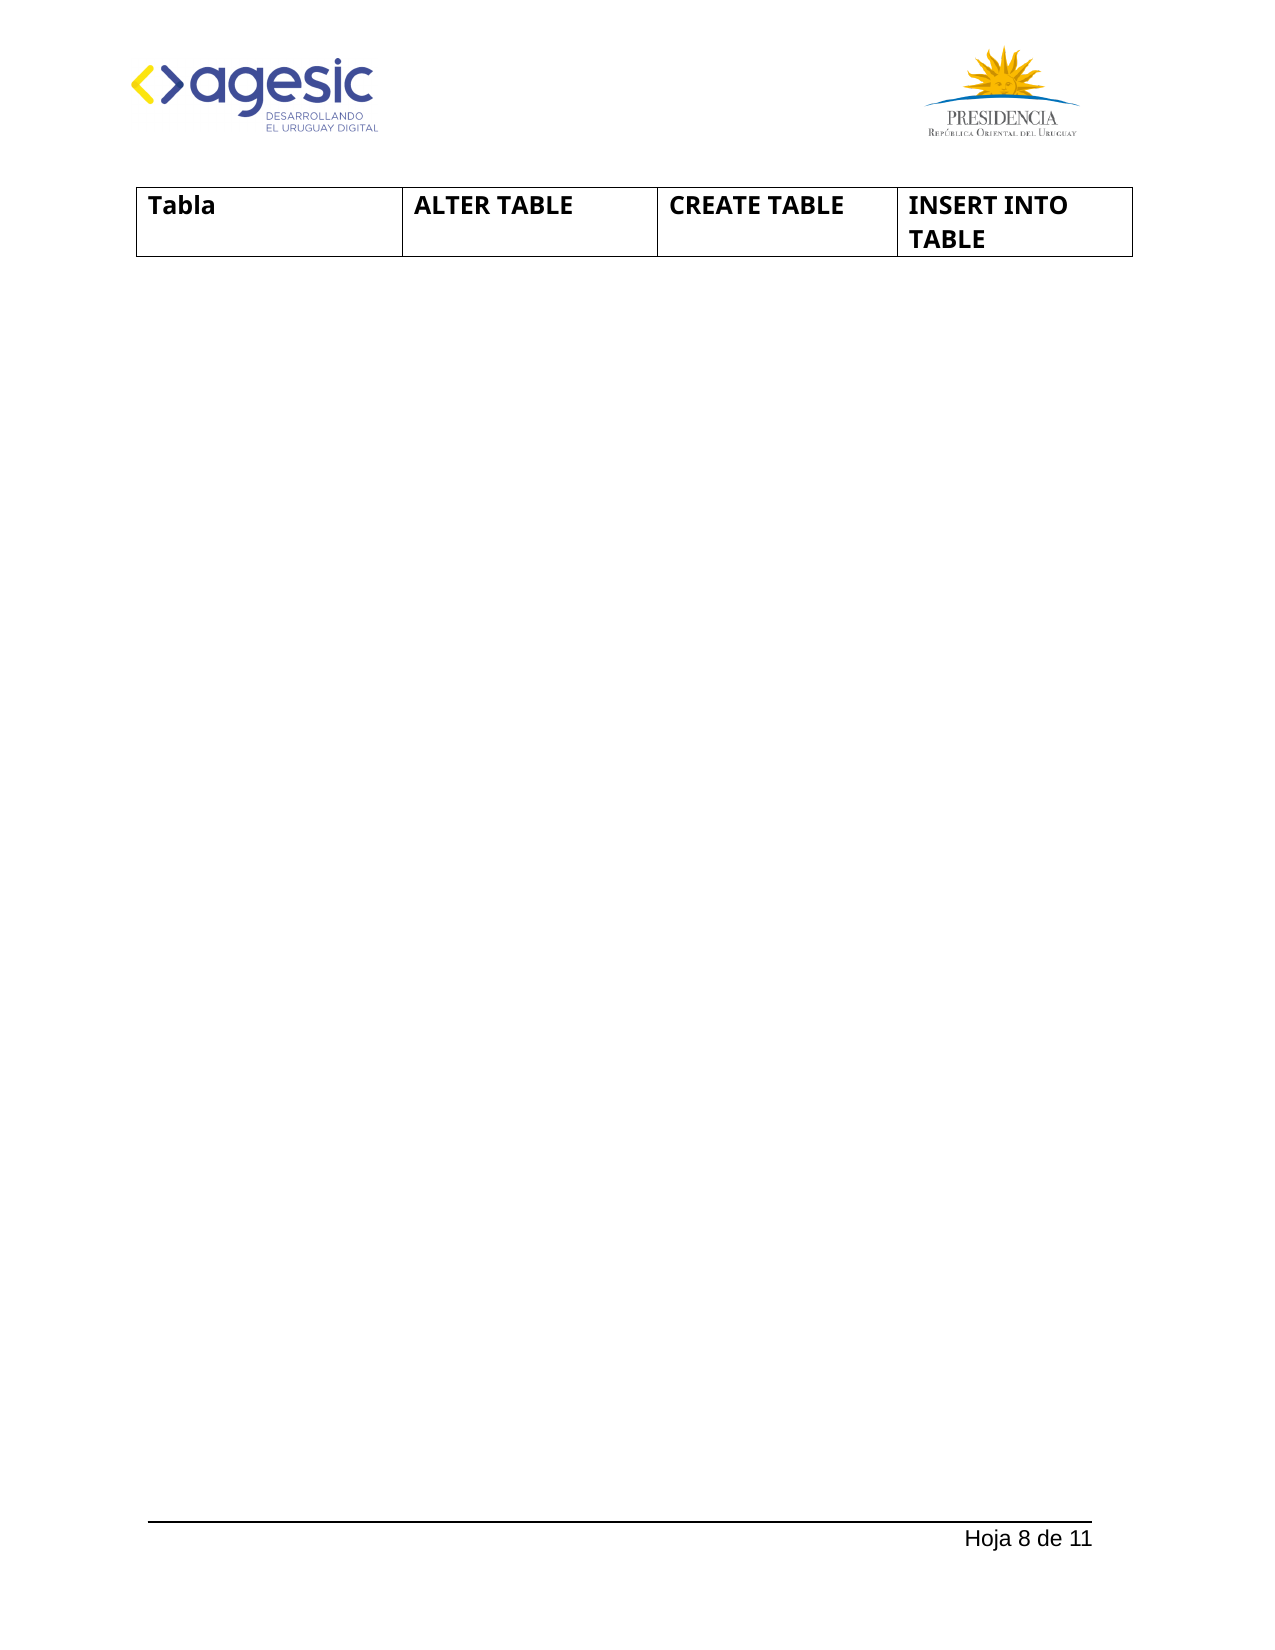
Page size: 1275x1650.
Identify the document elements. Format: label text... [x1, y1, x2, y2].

table_header CREATE TABLE [658, 188, 897, 256]
picture [923, 45, 1081, 136]
table_header Tabla [137, 188, 402, 256]
table_header INSERT INTO TABLE [898, 188, 1132, 256]
table_header ALTER TABLE [403, 188, 657, 256]
